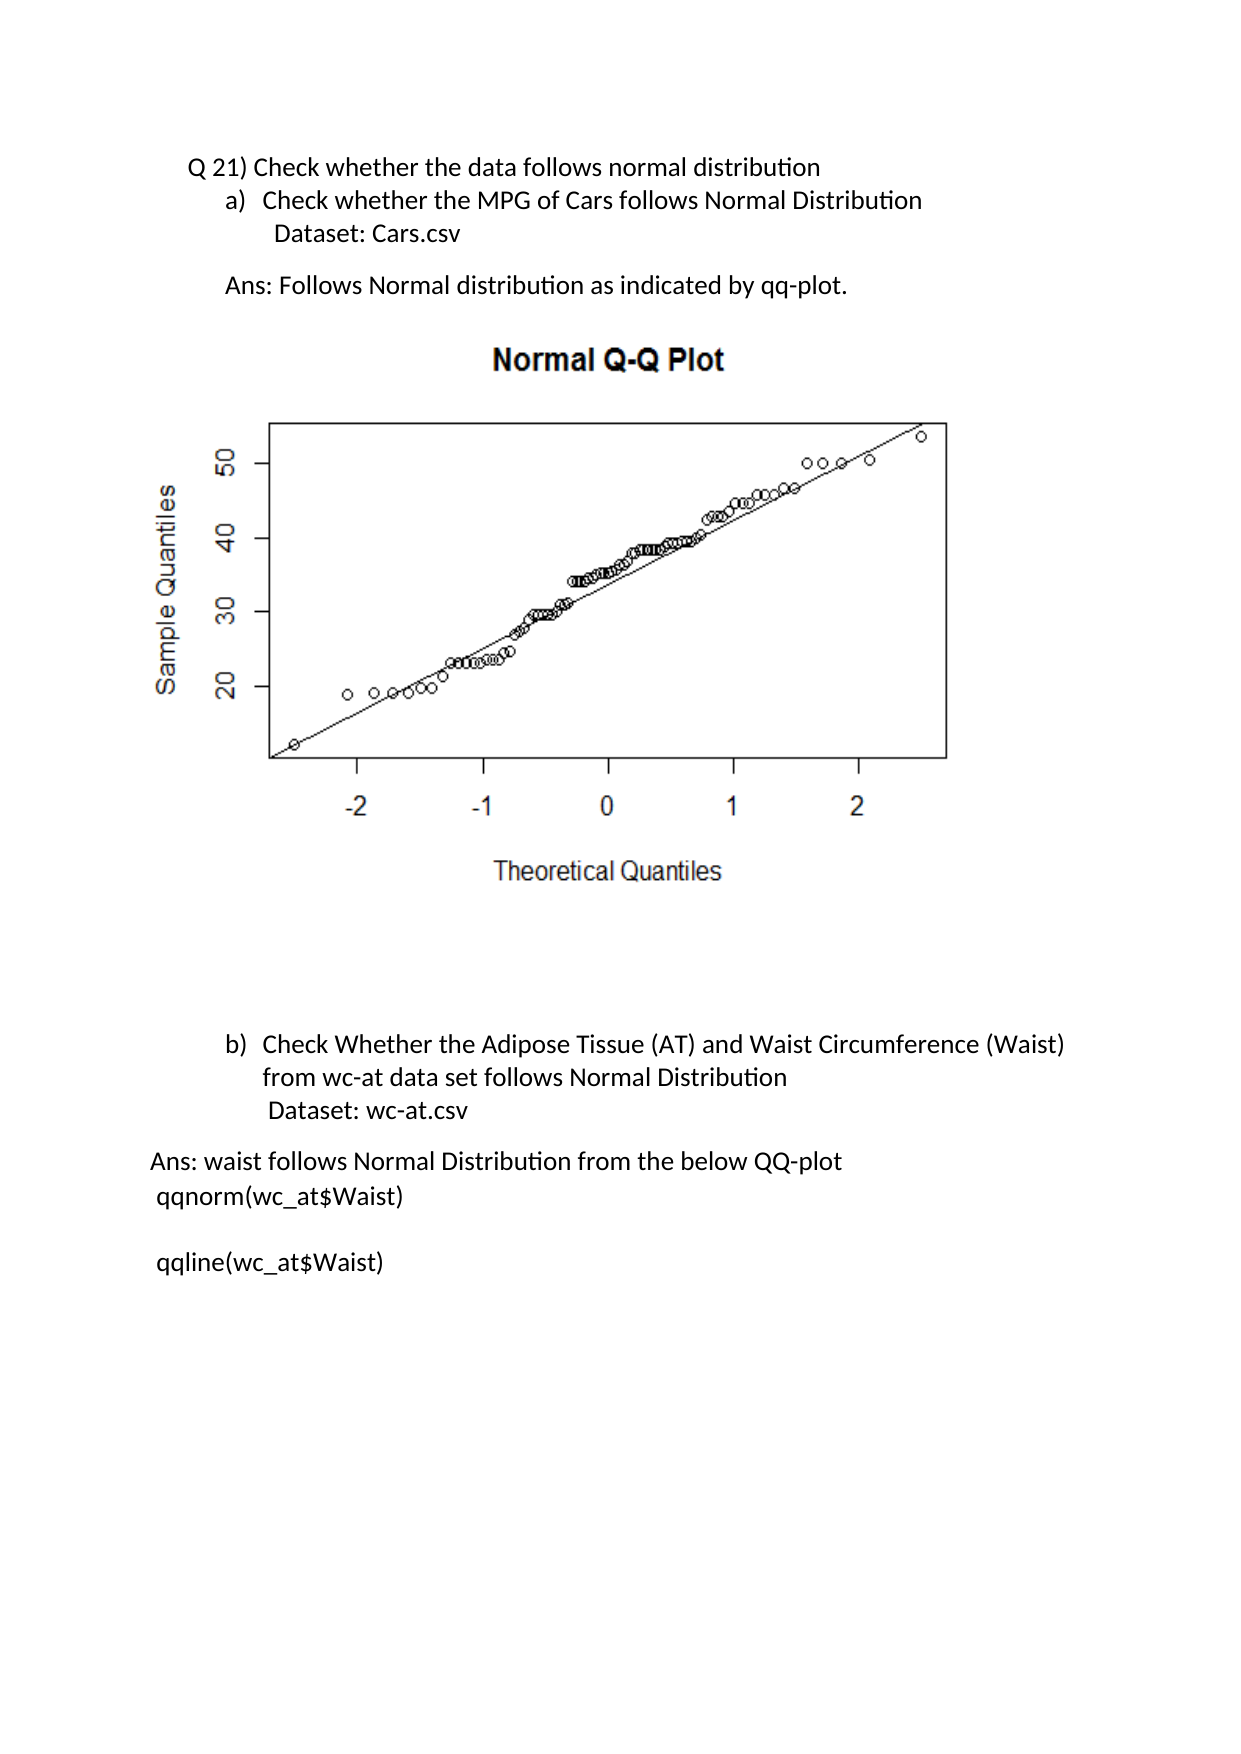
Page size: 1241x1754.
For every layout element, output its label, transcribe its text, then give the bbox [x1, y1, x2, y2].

list Check Whether the Adipose Tissue (AT) and Waist Circumference (Waist) from wc-at data set follows Normal Distribution [225, 1027, 1090, 1093]
picture [150, 303, 988, 904]
text Dataset: Cars.csv [225, 216, 1090, 249]
text Q 21) Check whether the data follows normal distribution [187, 150, 1090, 183]
text Ans: waist follows Normal Distribution from the below QQ-plot [150, 1144, 1090, 1177]
text qqline(wc_at$Waist) [150, 1246, 1090, 1278]
text Ans: Follows Normal distribution as indicated by qq-plot. [150, 268, 1090, 301]
text qqnorm(wc_at$Waist) [150, 1179, 1090, 1212]
list Dataset: wc-at.csv [225, 1093, 1090, 1126]
list Check whether the MPG of Cars follows Normal Distribution [225, 183, 1090, 216]
